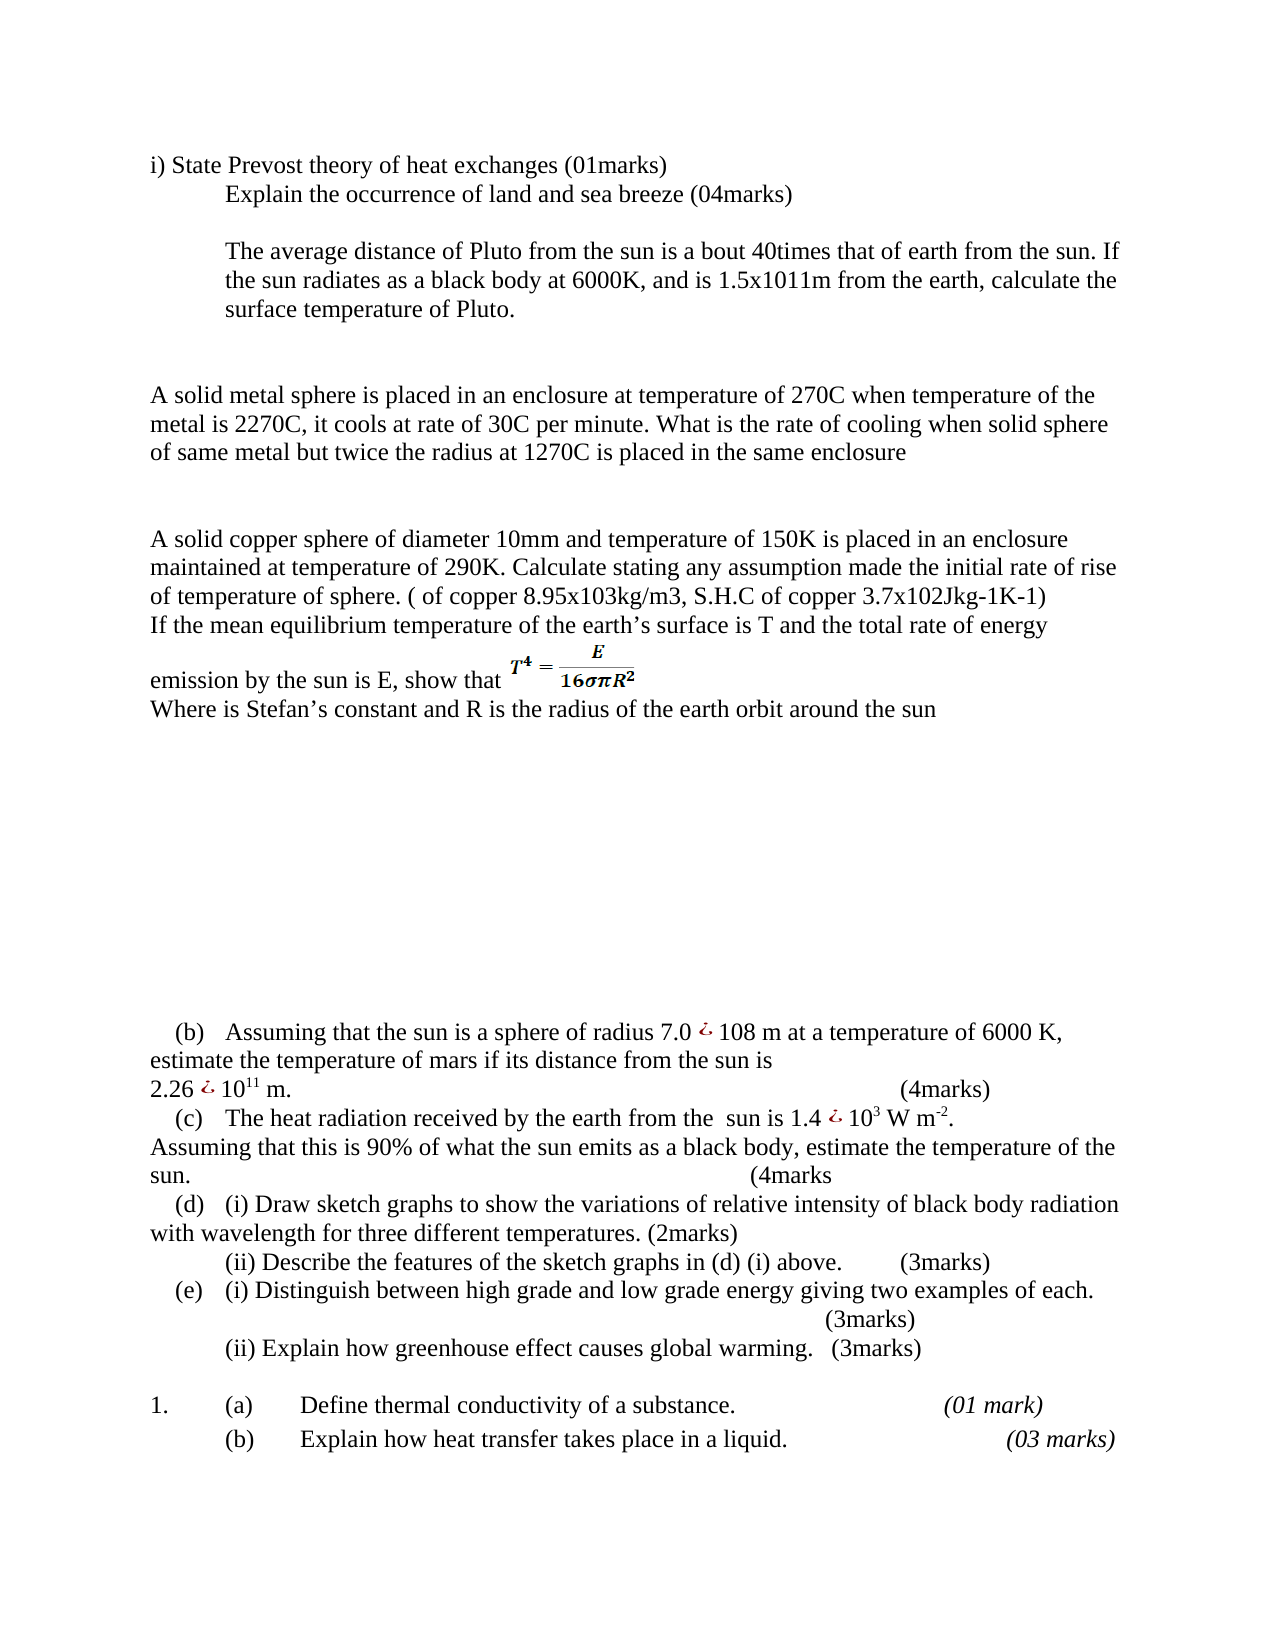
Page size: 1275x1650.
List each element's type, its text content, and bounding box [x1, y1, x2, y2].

text Assuming that this is 90% of what the sun emits as a black body, estimate the temperature of the sun. (4marks [150, 1132, 1125, 1189]
text The average distance of Pluto from the sun is a bout 40times that of earth from the sun. If the sun radiates as a black body at 6000K, and is 1.5x1011m from the earth, calculate the surface temperature of Pluto. [225, 236, 1125, 322]
text If the mean equilibrium temperature of the earth’s surface is T and the total rate of energy emission by the sun is E, show that [150, 610, 1125, 694]
text Explain the occurrence of land and sea breeze (04marks) [225, 179, 1125, 207]
list (b) Explain how heat transfer takes place in a liquid. (03 marks) [225, 1424, 1125, 1452]
text i) State Prevost theory of heat exchanges (01marks) [150, 150, 1125, 179]
text 2.26 1011 m. (4marks) [150, 1074, 1125, 1103]
text A solid metal sphere is placed in an enclosure at temperature of 270C when temperature of the metal is 2270C, it cools at rate of 30C per minute. What is the rate of cooling when solid sphere of same metal but twice the radius at 1270C is placed in the same enclosure [150, 380, 1125, 466]
text (e) (i) Distinguish between high grade and low grade energy giving two examples of each. (3marks) [150, 1276, 1125, 1333]
text (ii) Explain how greenhouse effect causes global warming. (3marks) [150, 1333, 1125, 1362]
text (b) Assuming that the sun is a sphere of radius 7.0 108 m at a temperature of 6000 K, estimate the temperature of mars if its distance from the sun is [150, 1017, 1125, 1074]
text (c) The heat radiation received by the earth from the sun is 1.4 103 W m-2. [150, 1103, 1125, 1132]
text (ii) Describe the features of the sketch graphs in (d) (i) above. (3marks) [150, 1247, 1125, 1276]
list (a) Define thermal conductivity of a substance. (01 mark) [150, 1391, 1125, 1419]
text Where is Stefan’s constant and R is the radius of the earth orbit around the sun [150, 694, 1125, 723]
text A solid copper sphere of diameter 10mm and temperature of 150K is placed in an enclosure maintained at temperature of 290K. Calculate stating any assumption made the initial rate of rise of temperature of sphere. ( of copper 8.95x103kg/m3, S.H.C of copper 3.7x102Jkg-1K-1) [150, 524, 1125, 610]
text (d) (i) Draw sketch graphs to show the variations of relative intensity of black body radiation with wavelength for three different temperatures. (2marks) [150, 1189, 1125, 1247]
